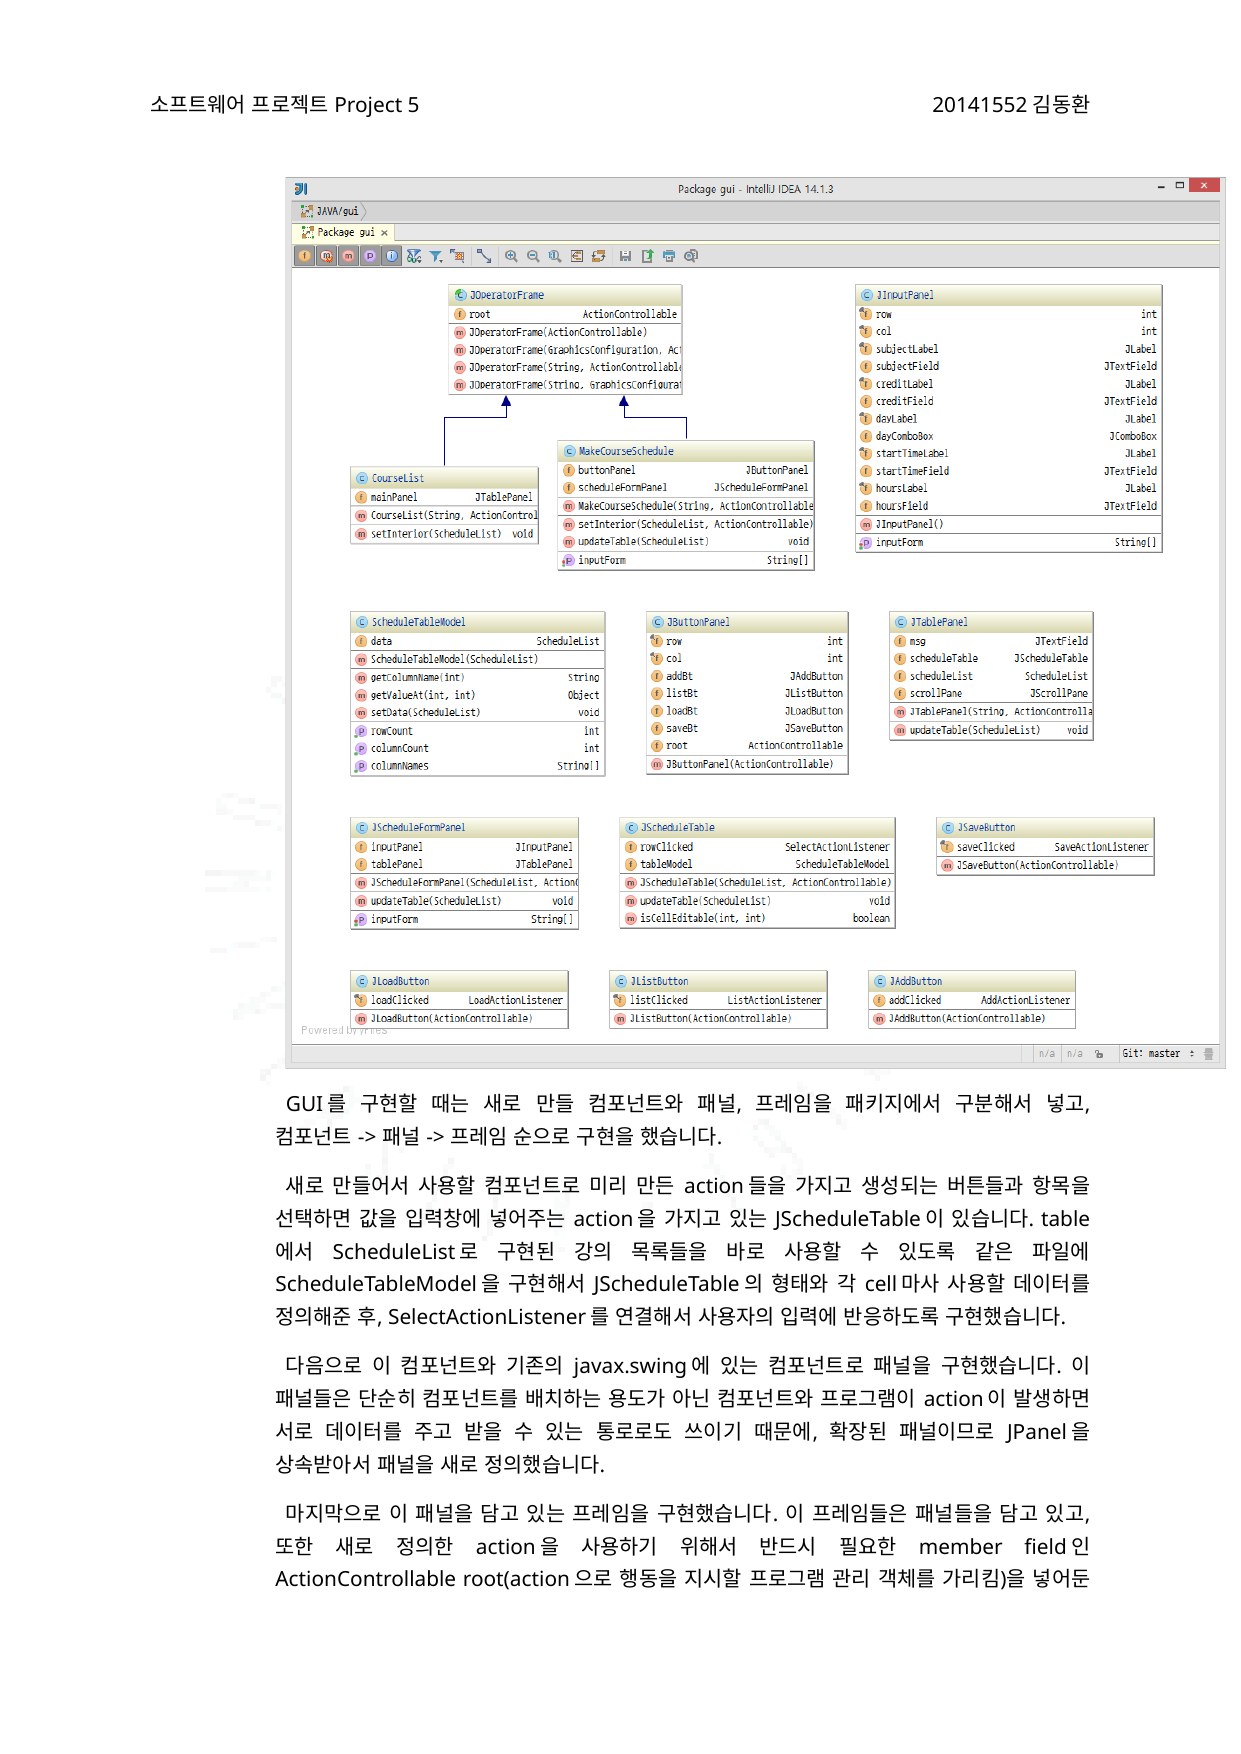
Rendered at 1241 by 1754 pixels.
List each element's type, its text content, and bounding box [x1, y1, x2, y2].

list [275, 1497, 1090, 1593]
list 다음으로 이 컴포넌트와 기존의 javax.swing에 있는 컴포넌트로 패널을 구현했습니다. 이 패널들은 단순히 컴포넌트를 배치하는 용도가 아닌 컴포넌트와 프로그램이 action이 발생하면 서로 데이터를 주고 받을 수 있는 통로로도 쓰이기 때문에, 확장된 패널이므로 JPanel을 상속받아서 패널을 새로 정의했습니다. [275, 1350, 1090, 1478]
list GUI를 구현할 때는 새로 만들 컴포넌트와 패널, 프레임을 패키지에서 구분해서 넣고, 컴포넌트 -> 패널 -> 프레임 순으로 구현을 했습니다. [275, 1087, 1090, 1151]
picture [285, 177, 1226, 1069]
list 새로 만들어서 사용할 컴포넌트로 미리 만든 action들을 가지고 생성되는 버튼들과 항목을 선택하면 값을 입력창에 넣어주는 action을 가지고 있는 JScheduleTable이 있습니다. table에서 ScheduleList로 구현된 강의 목록들을 바로 사용할 수 있도록 같은 파일에 ScheduleTableModel을 구현해서 JScheduleTable의 형태와 각 cell마사 사용할 데이터를 정의해준 후, SelectActionListener를 연결해서 사용자의 입력에 반응하도록 구현했습니다. [275, 1169, 1090, 1331]
